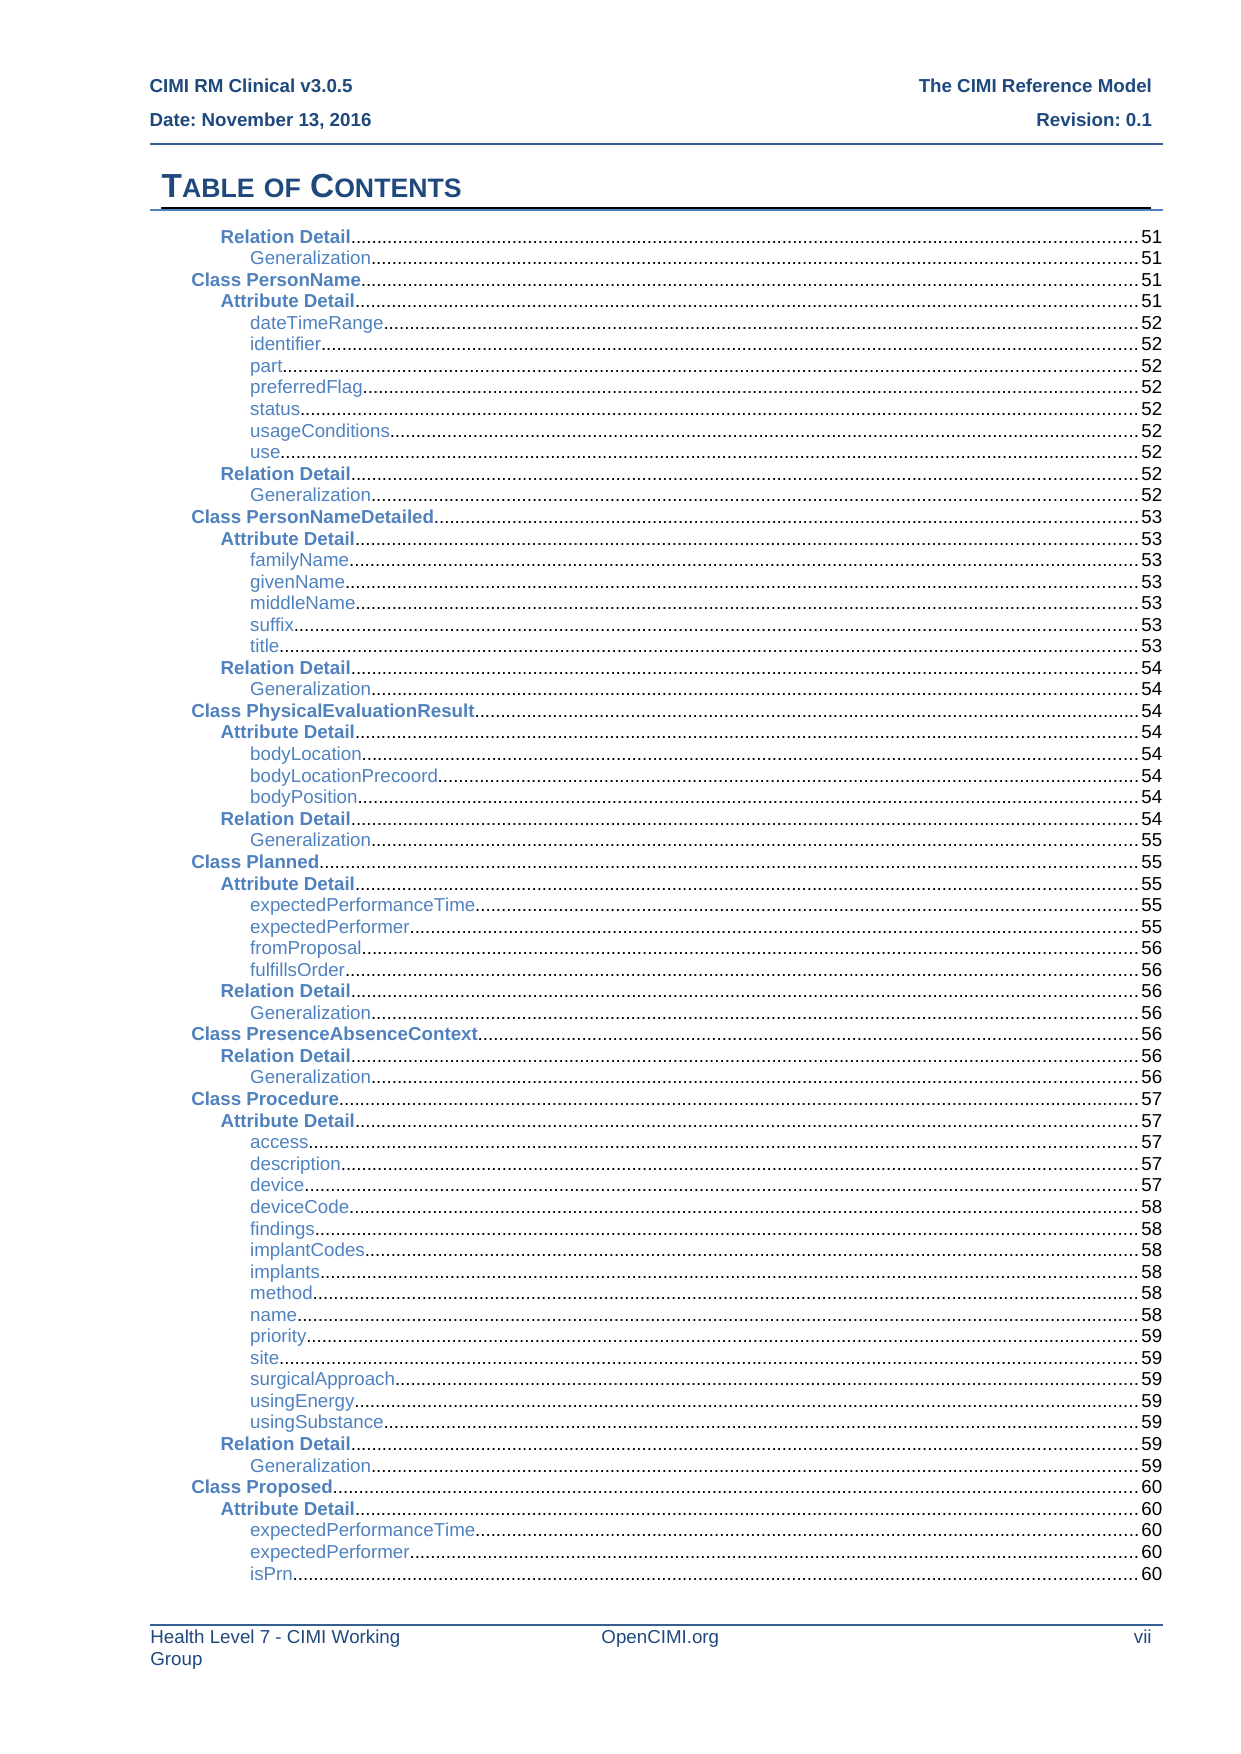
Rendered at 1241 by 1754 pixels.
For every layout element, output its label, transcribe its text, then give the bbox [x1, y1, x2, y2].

table_header Table of Contents [150, 166, 1163, 209]
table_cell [150, 211, 1163, 1604]
